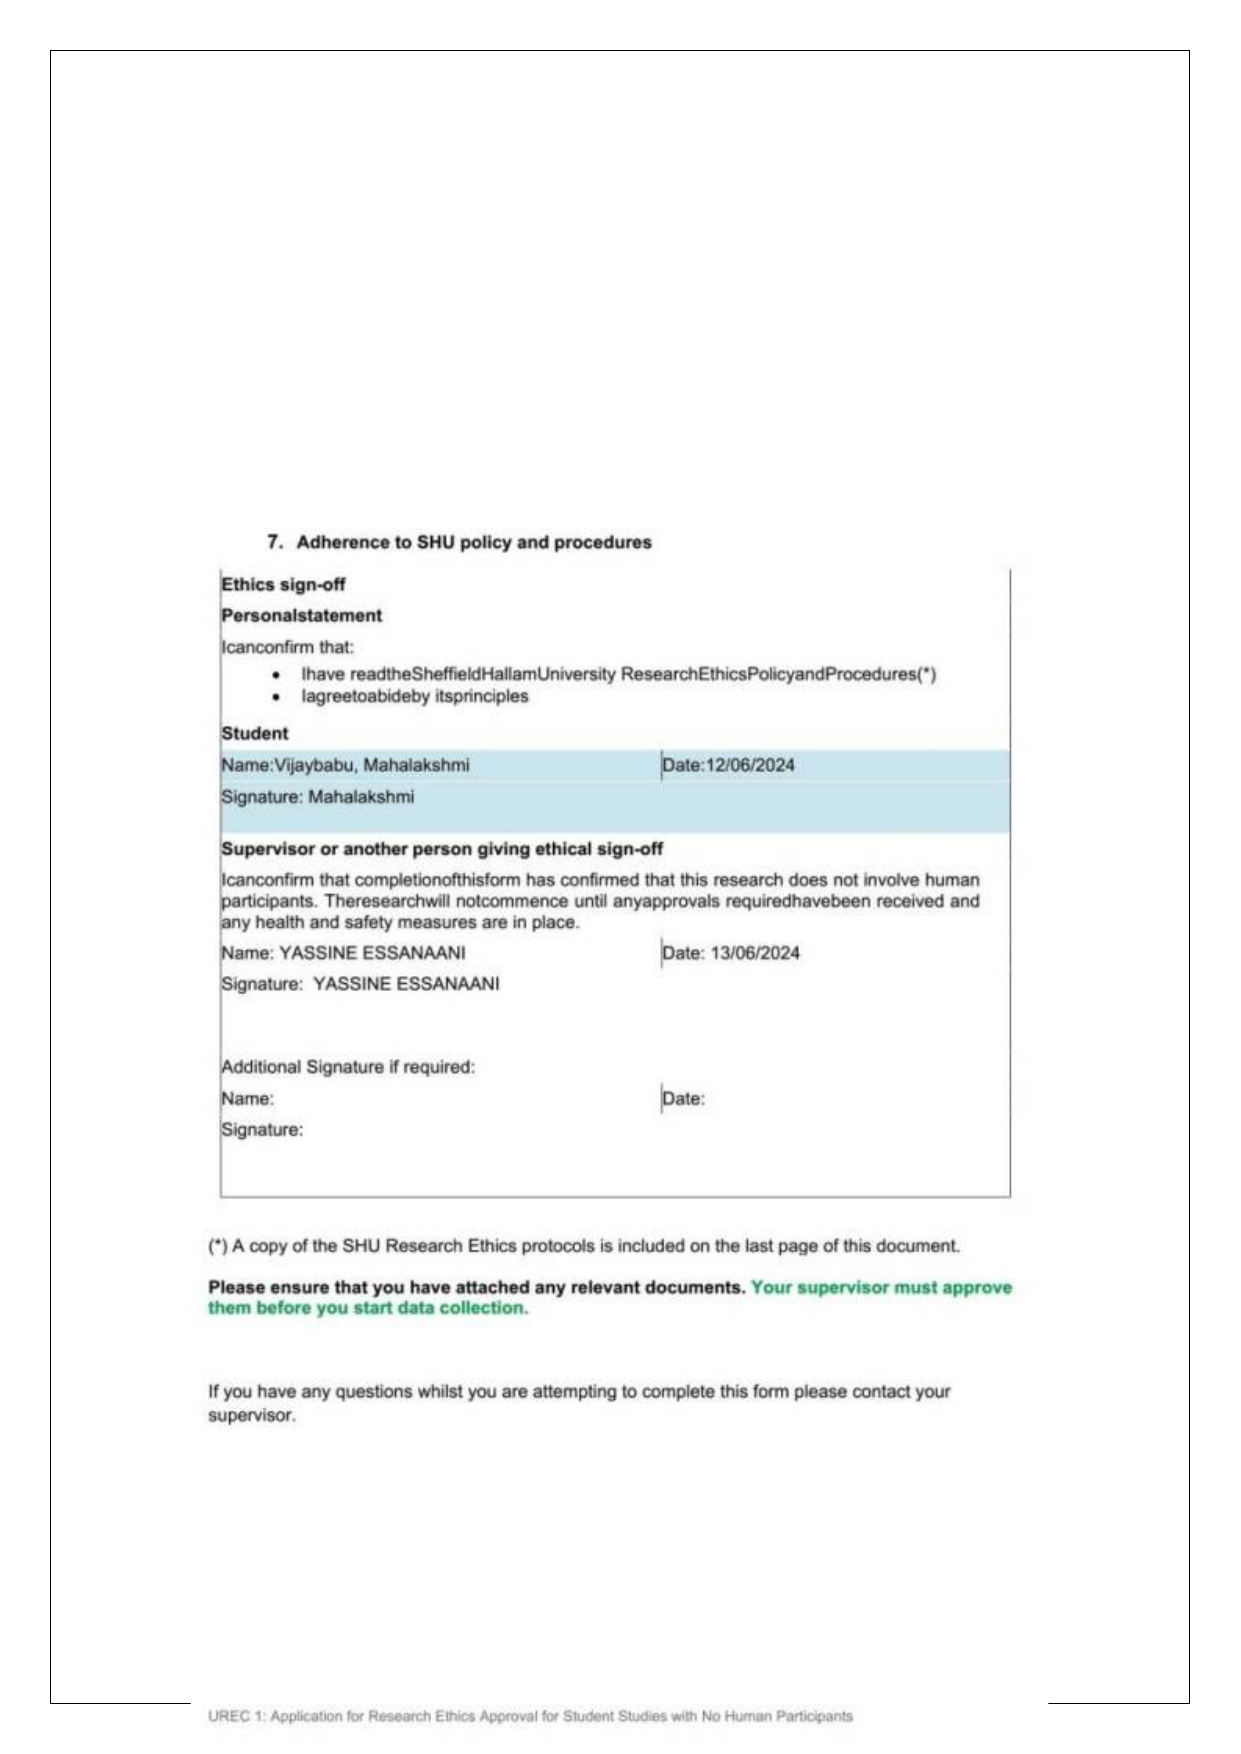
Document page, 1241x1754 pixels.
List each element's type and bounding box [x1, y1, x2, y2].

picture [190, 503, 1049, 1750]
